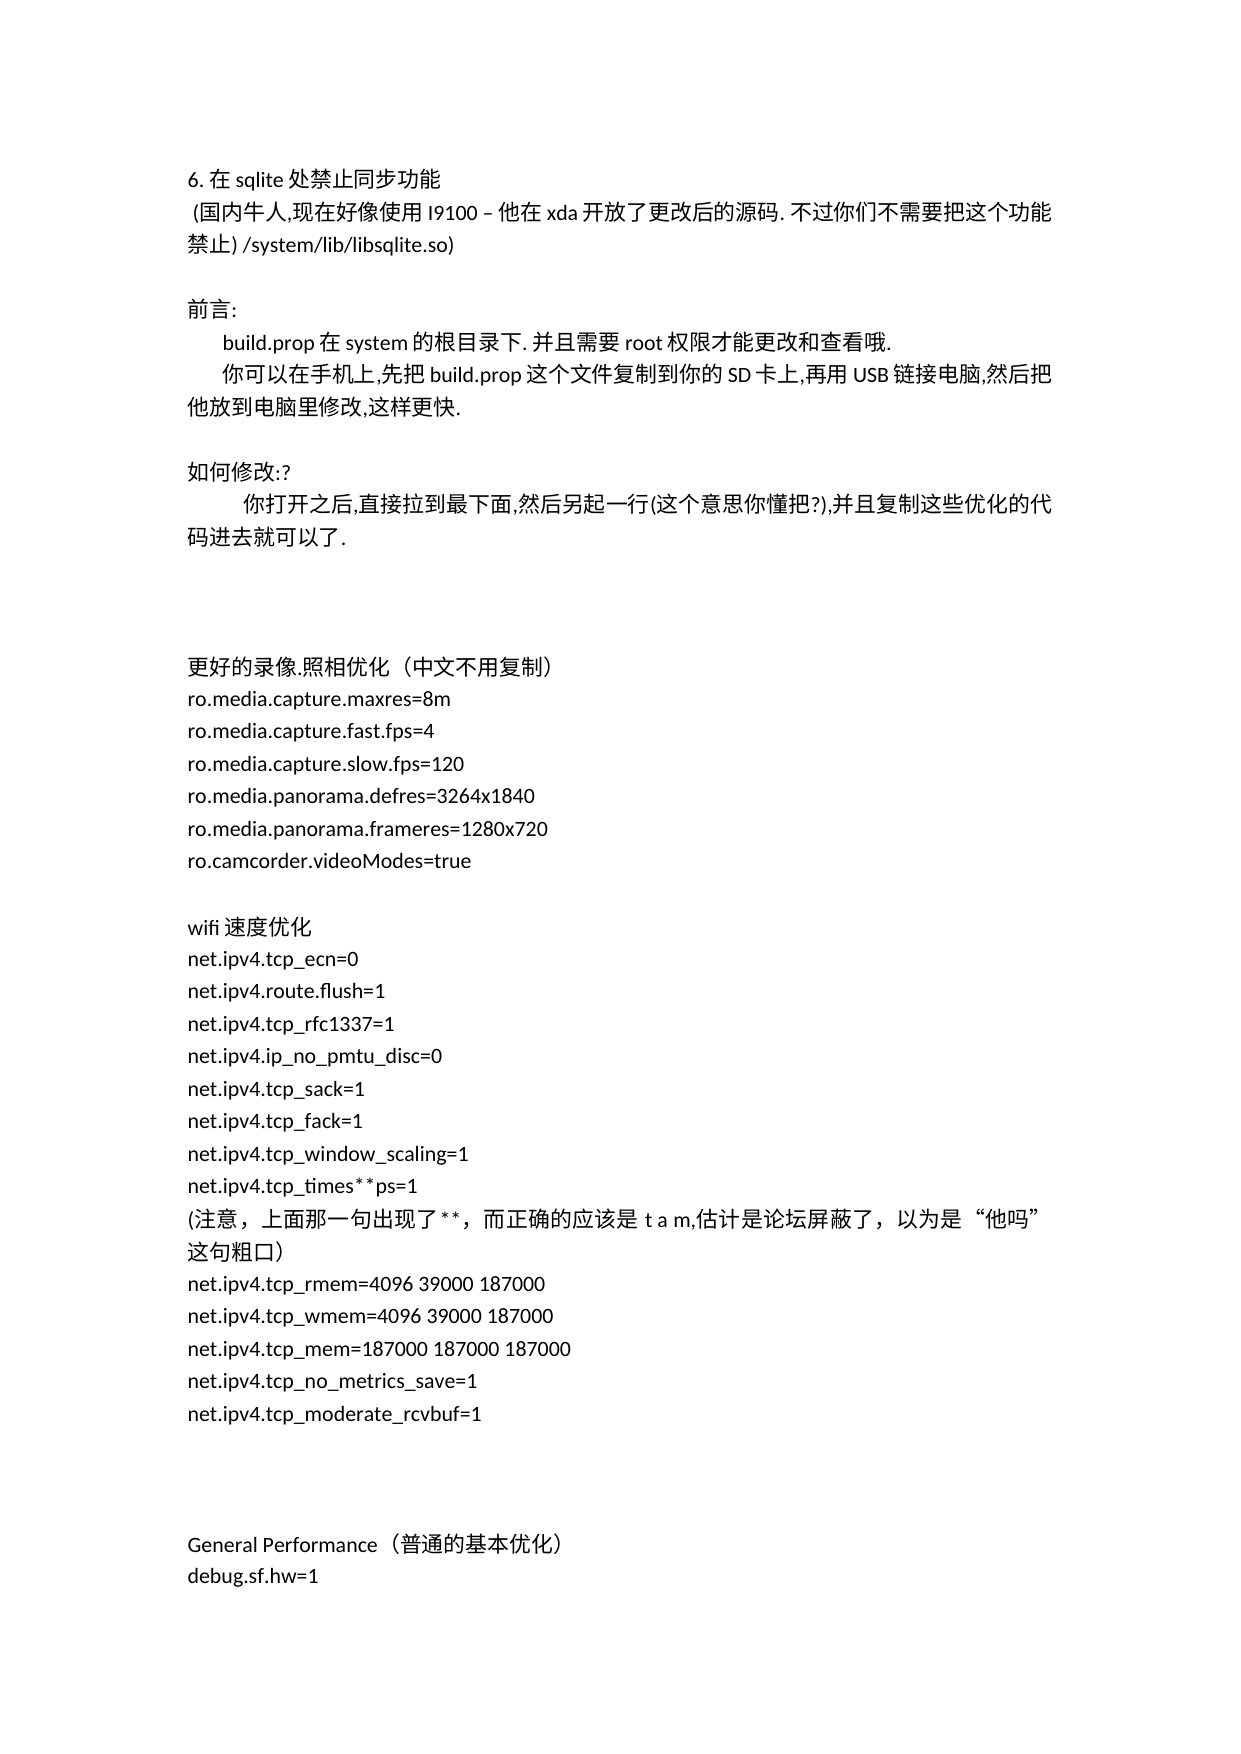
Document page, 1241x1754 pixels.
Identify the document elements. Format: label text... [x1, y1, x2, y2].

text build.prop在system的根目录下. 并且需要 root权限才能更改和查看哦. [187, 324, 1053, 357]
text net.ipv4.tcp_rmem=4096 39000 187000 [187, 1267, 1053, 1299]
text net.ipv4.ip_no_pmtu_disc=0 [187, 1039, 1053, 1072]
text 更好的录像.照相优化（中文不用复制） [187, 649, 1053, 682]
text net.ipv4.tcp_fack=1 [187, 1104, 1053, 1137]
text 6. 在sqlite处禁止同步功能 [187, 162, 1053, 194]
text ro.media.capture.slow.fps=120 [187, 747, 1053, 779]
text ro.media.capture.maxres=8m [187, 682, 1053, 714]
text net.ipv4.tcp_mem=187000 187000 187000 [187, 1332, 1053, 1364]
text ro.media.panorama.defres=3264x1840 [187, 779, 1053, 812]
text General Performance（普通的基本优化） [187, 1527, 1053, 1559]
text 前言: [187, 292, 1053, 324]
text (国内牛人,现在好像使用I9100 – 他在xda开放了更改后的源码. 不过你们不需要把这个功能禁止) /system/lib/libsqlite.so) [187, 194, 1053, 259]
text net.ipv4.tcp_sack=1 [187, 1072, 1053, 1104]
text net.ipv4.tcp_rfc1337=1 [187, 1007, 1053, 1039]
text 你可以在手机上,先把build.prop这个文件复制到你的SD卡上,再用USB链接电脑,然后把他放到电脑里修改,这样更快. [187, 357, 1053, 422]
text debug.sf.hw=1 [187, 1559, 1053, 1592]
text 如何修改:? [187, 454, 1053, 487]
text net.ipv4.tcp_ecn=0 [187, 942, 1053, 974]
text wifi速度优化 [187, 909, 1053, 942]
text 你打开之后,直接拉到最下面,然后另起一行(这个意思你懂把?),并且复制这些优化的代码进去就可以了. [187, 487, 1053, 552]
text net.ipv4.tcp_no_metrics_save=1 [187, 1364, 1053, 1397]
text (注意，上面那一句出现了**，而正确的应该是 t a m,估计是论坛屏蔽了，以为是“他吗”这句粗口） [187, 1202, 1053, 1267]
text net.ipv4.route.flush=1 [187, 974, 1053, 1007]
text net.ipv4.tcp_window_scaling=1 [187, 1137, 1053, 1169]
text net.ipv4.tcp_times**ps=1 [187, 1169, 1053, 1202]
text ro.media.panorama.frameres=1280x720 [187, 812, 1053, 844]
text net.ipv4.tcp_moderate_rcvbuf=1 [187, 1397, 1053, 1429]
text ro.media.capture.fast.fps=4 [187, 714, 1053, 747]
text net.ipv4.tcp_wmem=4096 39000 187000 [187, 1299, 1053, 1332]
text ro.camcorder.videoModes=true [187, 844, 1053, 877]
